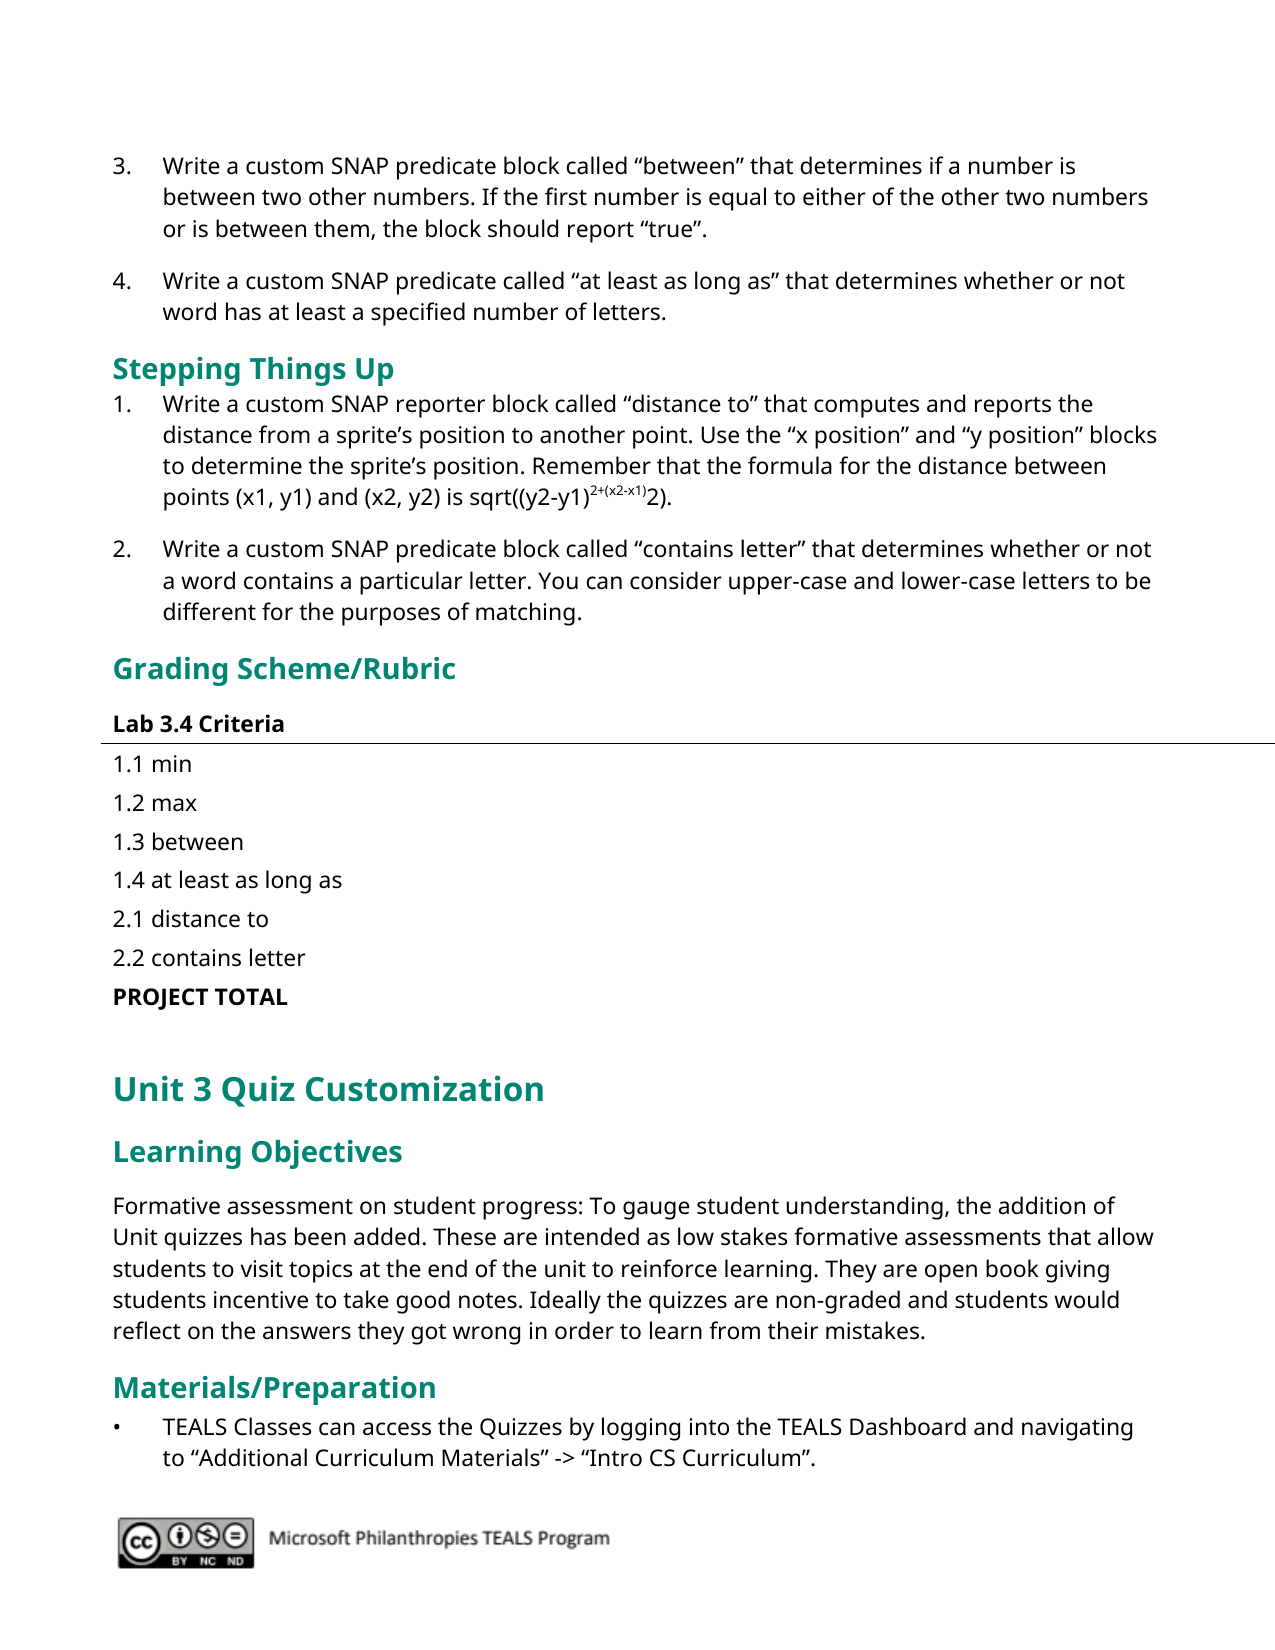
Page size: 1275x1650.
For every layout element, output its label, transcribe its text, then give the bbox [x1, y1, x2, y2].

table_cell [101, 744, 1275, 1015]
subtitle Unit 3 Quiz Customization [112, 1065, 1162, 1111]
subtitle Grading Scheme/Rubric [112, 648, 1162, 688]
list TEALS Classes can access the Quizzes by logging into the TEALS Dashboard and navigating to “Additional Curriculum Materials” -> “Intro CS Curriculum”. [112, 1411, 1162, 1473]
subtitle Materials/Preparation [112, 1367, 1162, 1407]
list Write a custom SNAP predicate block called “between” that determines if a number is between two other numbers. If the first number is equal to either of the other two numbers or is between them, the block should report “true”. [112, 150, 1162, 244]
subtitle Learning Objectives [112, 1132, 1162, 1171]
text Formative assessment on student progress: To gauge student understanding, the addition of Unit quizzes has been added. These are intended as low stakes formative assessments that allow students to visit topics at the end of the unit to reinforce learning. They are open book giving students incentive to take good notes. Ideally the quizzes are non-graded and students would reflect on the answers they got wrong in order to learn from their mistakes. [112, 1190, 1162, 1346]
list Write a custom SNAP predicate called “at least as long as” that determines whether or not word has at least a specified number of letters. [112, 264, 1162, 327]
list Write a custom SNAP predicate block called “contains letter” that determines whether or not a word contains a particular letter. You can consider upper-case and lower-case letters to be different for the purposes of matching. [112, 533, 1162, 627]
subtitle Stepping Things Up [112, 348, 1162, 388]
list Write a custom SNAP reporter block called “distance to” that computes and reports the distance from a sprite’s position to another point. Use the “x position” and “y position” blocks to determine the sprite’s position. Remember that the formula for the distance between points (x1, y1) and (x2, y2) is sqrt((y2-y1)2+(x2-x1)2). [112, 388, 1162, 513]
picture [112, 1511, 622, 1575]
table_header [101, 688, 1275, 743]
